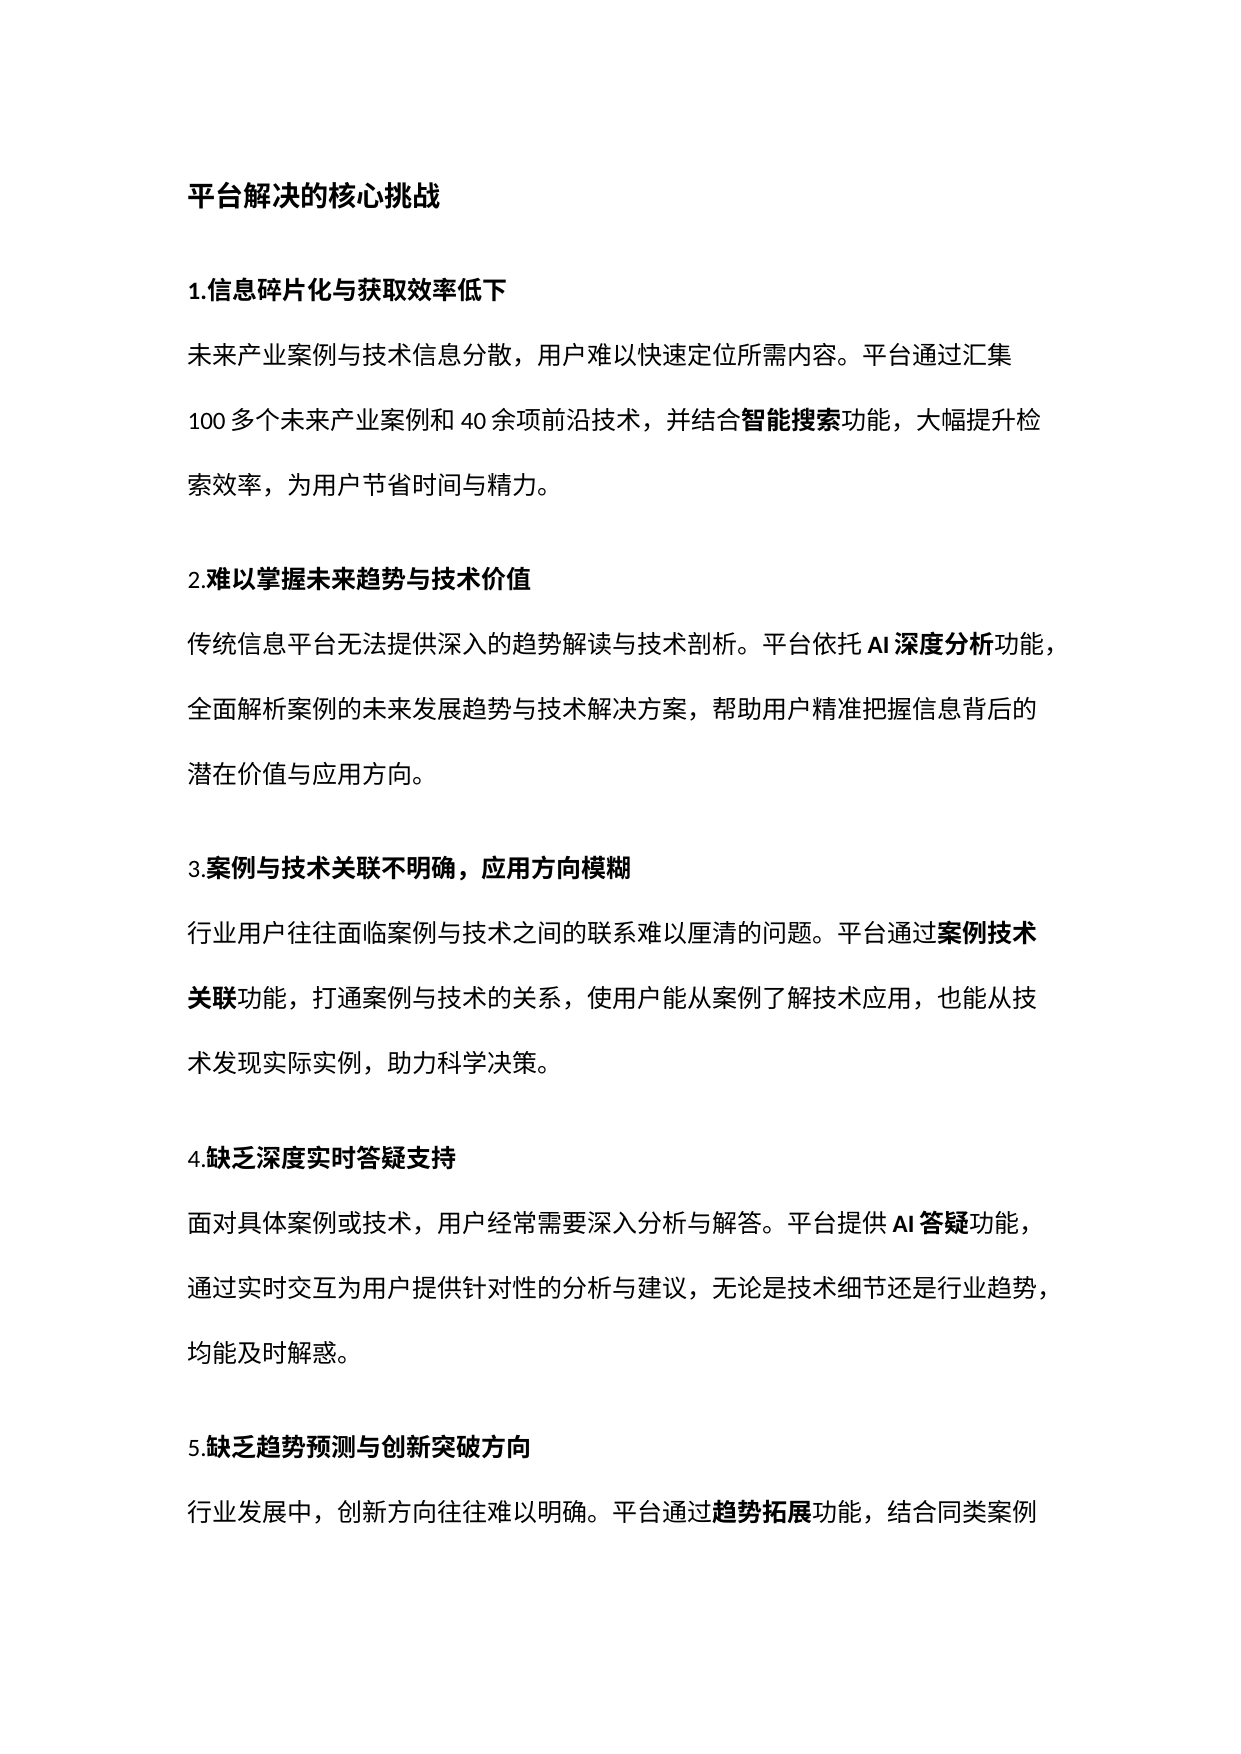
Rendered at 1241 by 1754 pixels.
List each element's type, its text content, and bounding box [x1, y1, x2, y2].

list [187, 1413, 1053, 1543]
list 4.缺乏深度实时答疑支持 面对具体案例或技术，用户经常需要深入分析与解答。平台提供AI答疑功能，通过实时交互为用户提供针对性的分析与建议，无论是技术细节还是行业趋势，均能及时解惑。 [187, 1124, 1053, 1384]
list 2.难以掌握未来趋势与技术价值 传统信息平台无法提供深入的趋势解读与技术剖析。平台依托AI深度分析功能，全面解析案例的未来发展趋势与技术解决方案，帮助用户精准把握信息背后的潜在价值与应用方向。 [187, 545, 1053, 805]
list 1.信息碎片化与获取效率低下 未来产业案例与技术信息分散，用户难以快速定位所需内容。平台通过汇集100多个未来产业案例和40余项前沿技术，并结合智能搜索功能，大幅提升检索效率，为用户节省时间与精力。 [187, 256, 1053, 516]
list 3.案例与技术关联不明确，应用方向模糊 行业用户往往面临案例与技术之间的联系难以厘清的问题。平台通过案例技术关联功能，打通案例与技术的关系，使用户能从案例了解技术应用，也能从技术发现实际实例，助力科学决策。 [187, 834, 1053, 1094]
subtitle 平台解决的核心挑战 [187, 162, 1053, 227]
